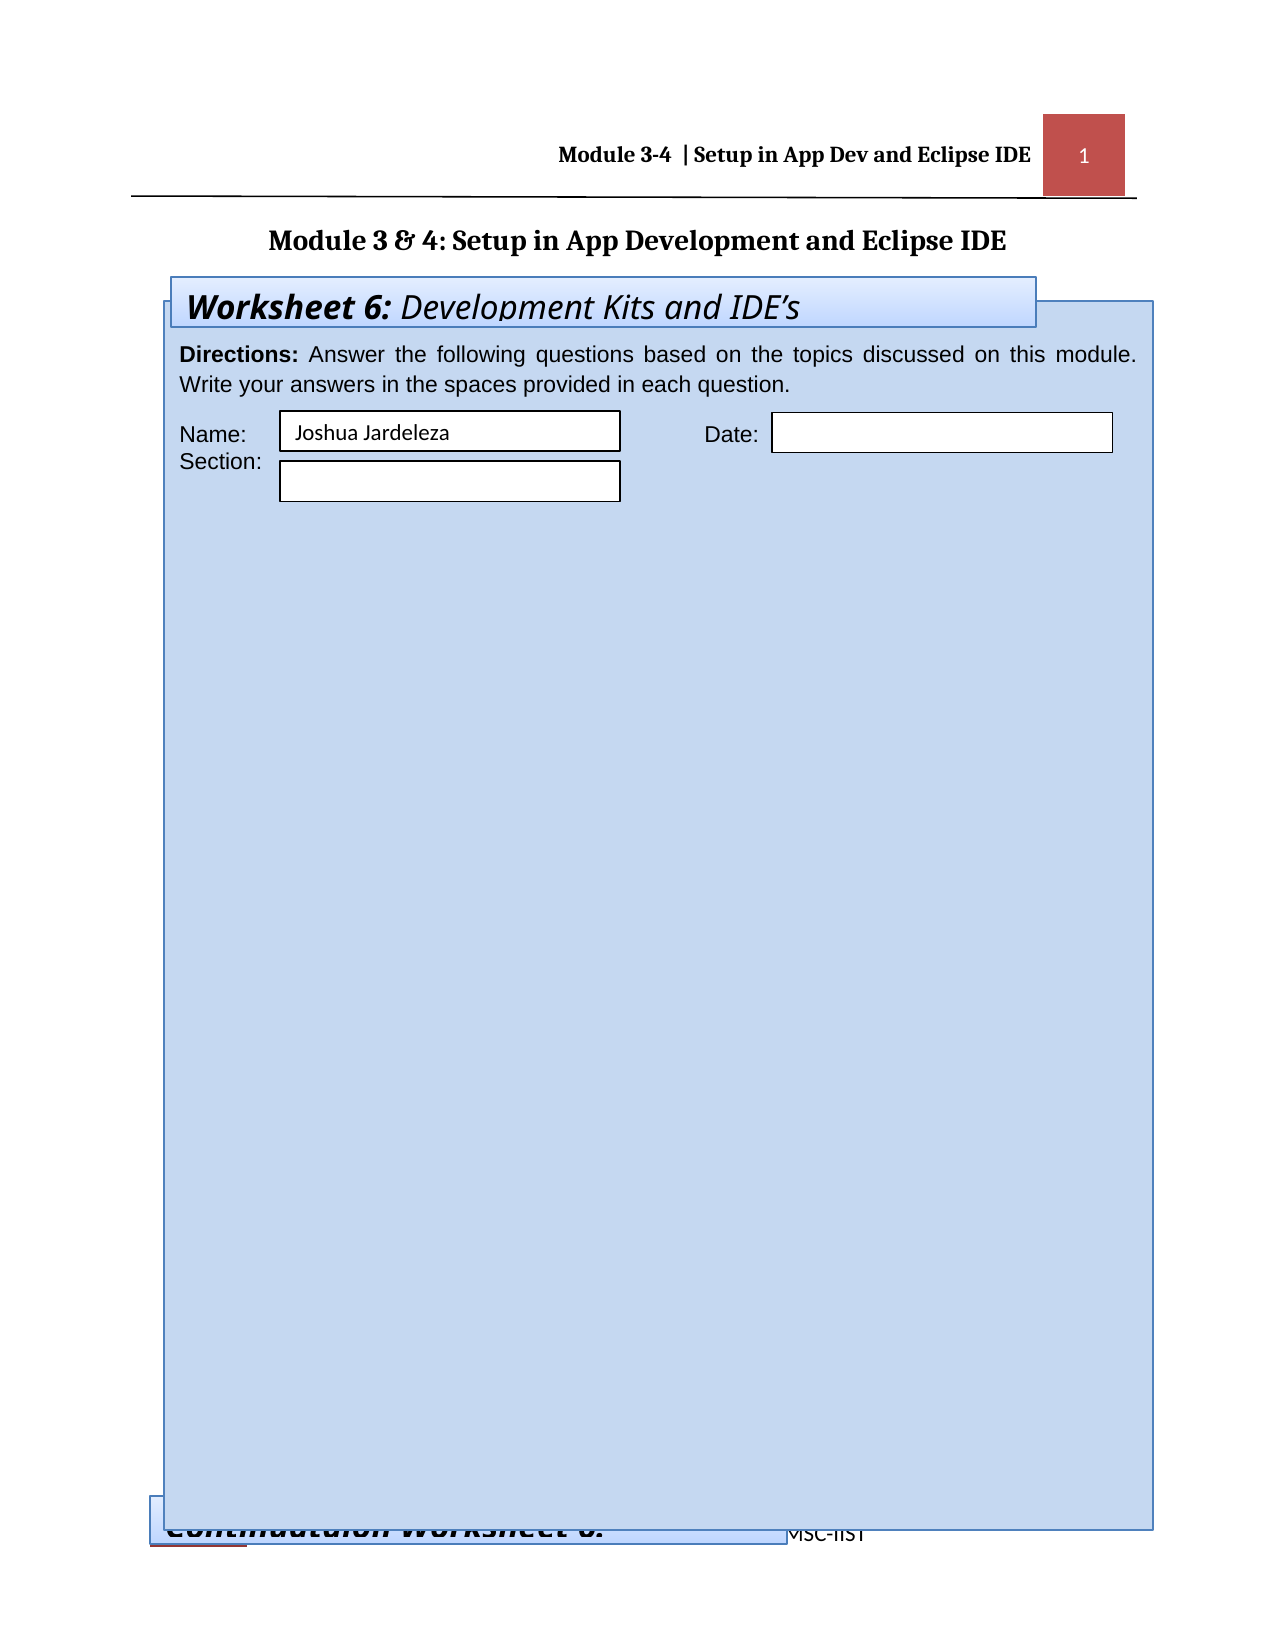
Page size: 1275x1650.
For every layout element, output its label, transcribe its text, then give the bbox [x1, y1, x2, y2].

text Module 3 & 4: Setup in App Development and Eclipse IDE [150, 224, 1125, 258]
